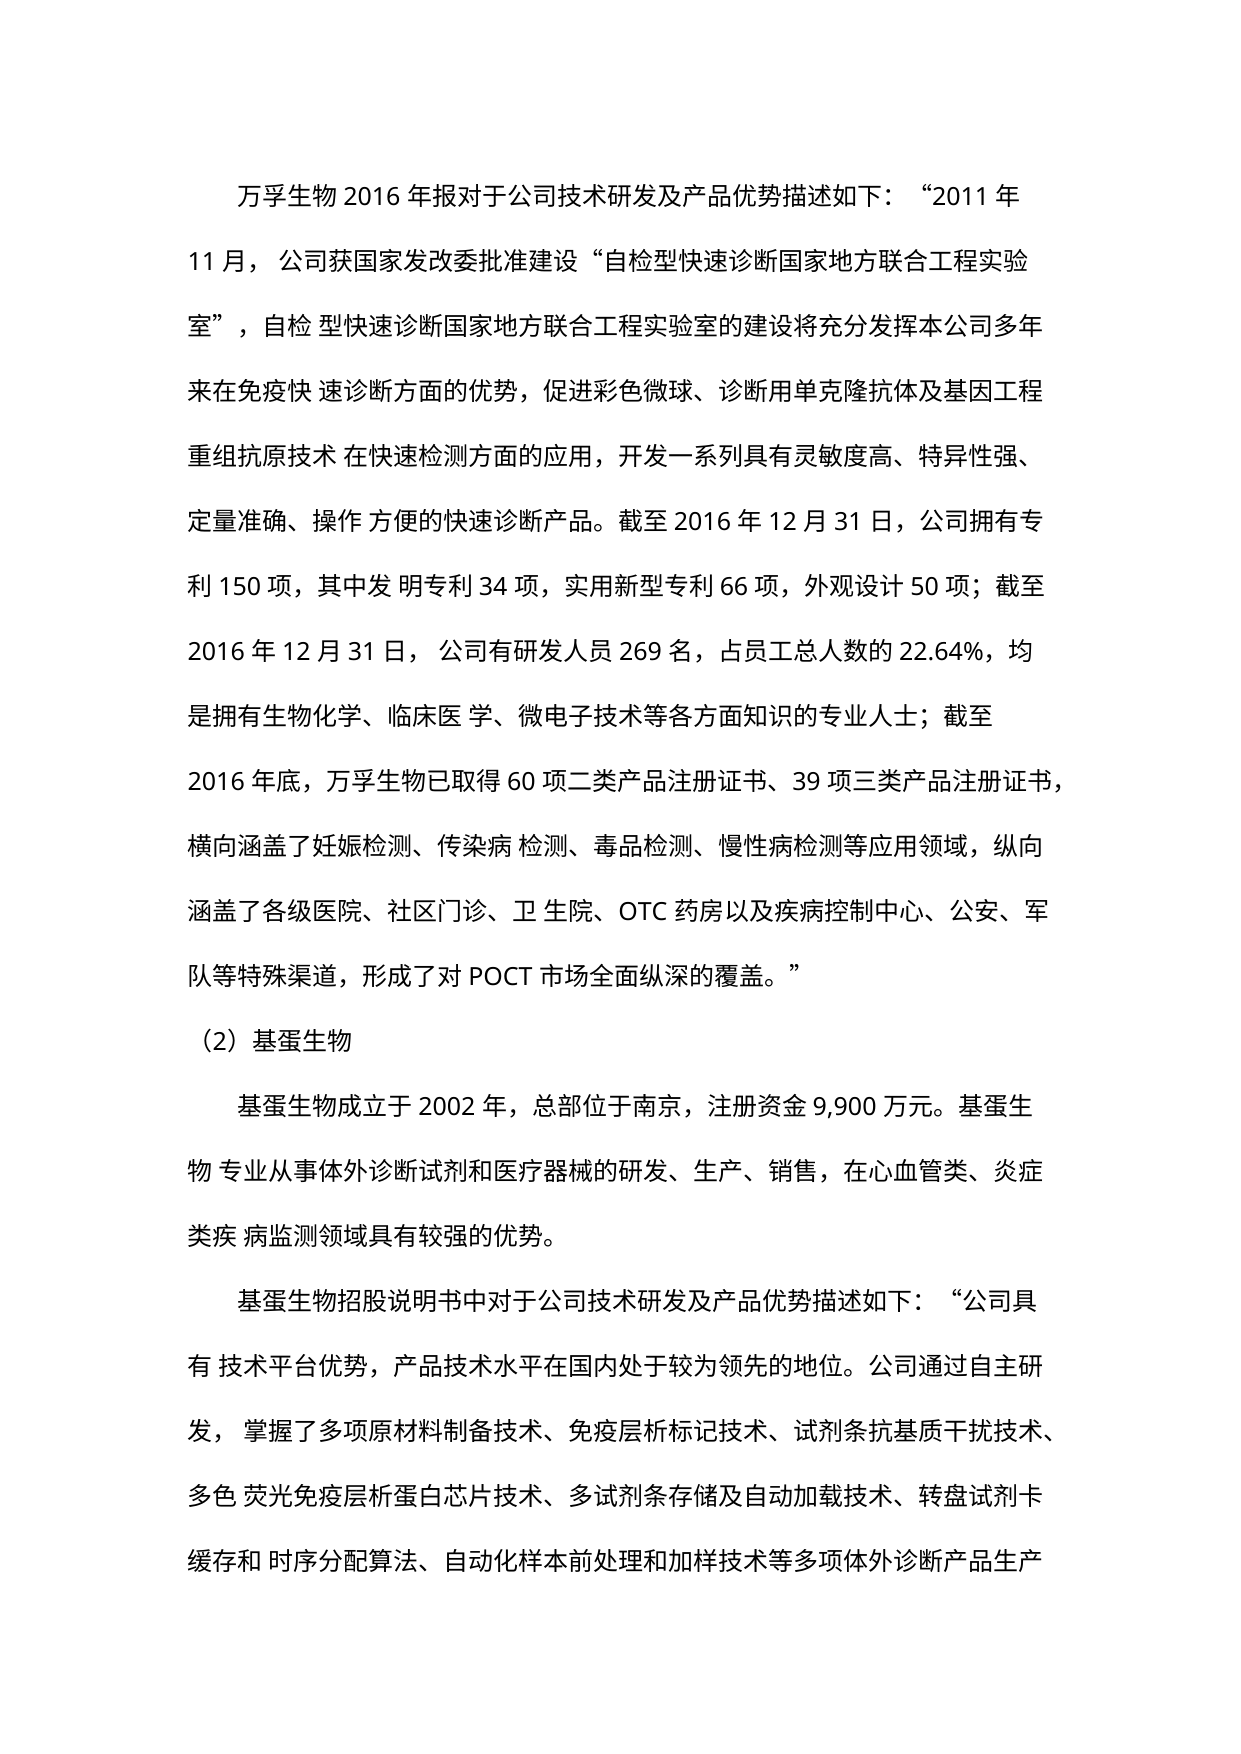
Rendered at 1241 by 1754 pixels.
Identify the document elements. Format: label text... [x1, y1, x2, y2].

text 万孚生物 2016 年报对于公司技术研发及产品优势描述如下：“2011 年 11 月， 公司获国家发改委批准建设“自检型快速诊断国家地方联合工程实验室”，自检 型快速诊断国家地方联合工程实验室的建设将充分发挥本公司多年来在免疫快 速诊断方面的优势，促进彩色微球、诊断用单克隆抗体及基因工程重组抗原技术 在快速检测方面的应用，开发一系列具有灵敏度高、特异性强、定量准确、操作 方便的快速诊断产品。截至 2016 年 12 月 31 日，公司拥有专利 150 项，其中发 明专利 34 项，实用新型专利 66 项，外观设计 50 项；截至 2016 年 12 月 31 日， 公司有研发人员 269 名，占员工总人数的 22.64%，均是拥有生物化学、临床医 学、微电子技术等各方面知识的专业人士；截至 2016 年底，万孚生物已取得 60 项二类产品注册证书、39 项三类产品注册证书，横向涵盖了妊娠检测、传染病 检测、毒品检测、慢性病检测等应用领域，纵向涵盖了各级医院、社区门诊、卫 生院、OTC 药房以及疾病控制中心、公安、军队等特殊渠道，形成了对 POCT 市场全面纵深的覆盖。” [187, 162, 1053, 1007]
text 基蛋生物成立于 2002 年，总部位于南京，注册资金 9,900 万元。基蛋生物 专业从事体外诊断试剂和医疗器械的研发、生产、销售，在心血管类、炎症类疾 病监测领域具有较强的优势。 [187, 1072, 1053, 1267]
text （2）基蛋生物 [187, 1007, 1053, 1072]
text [187, 1267, 1053, 1592]
